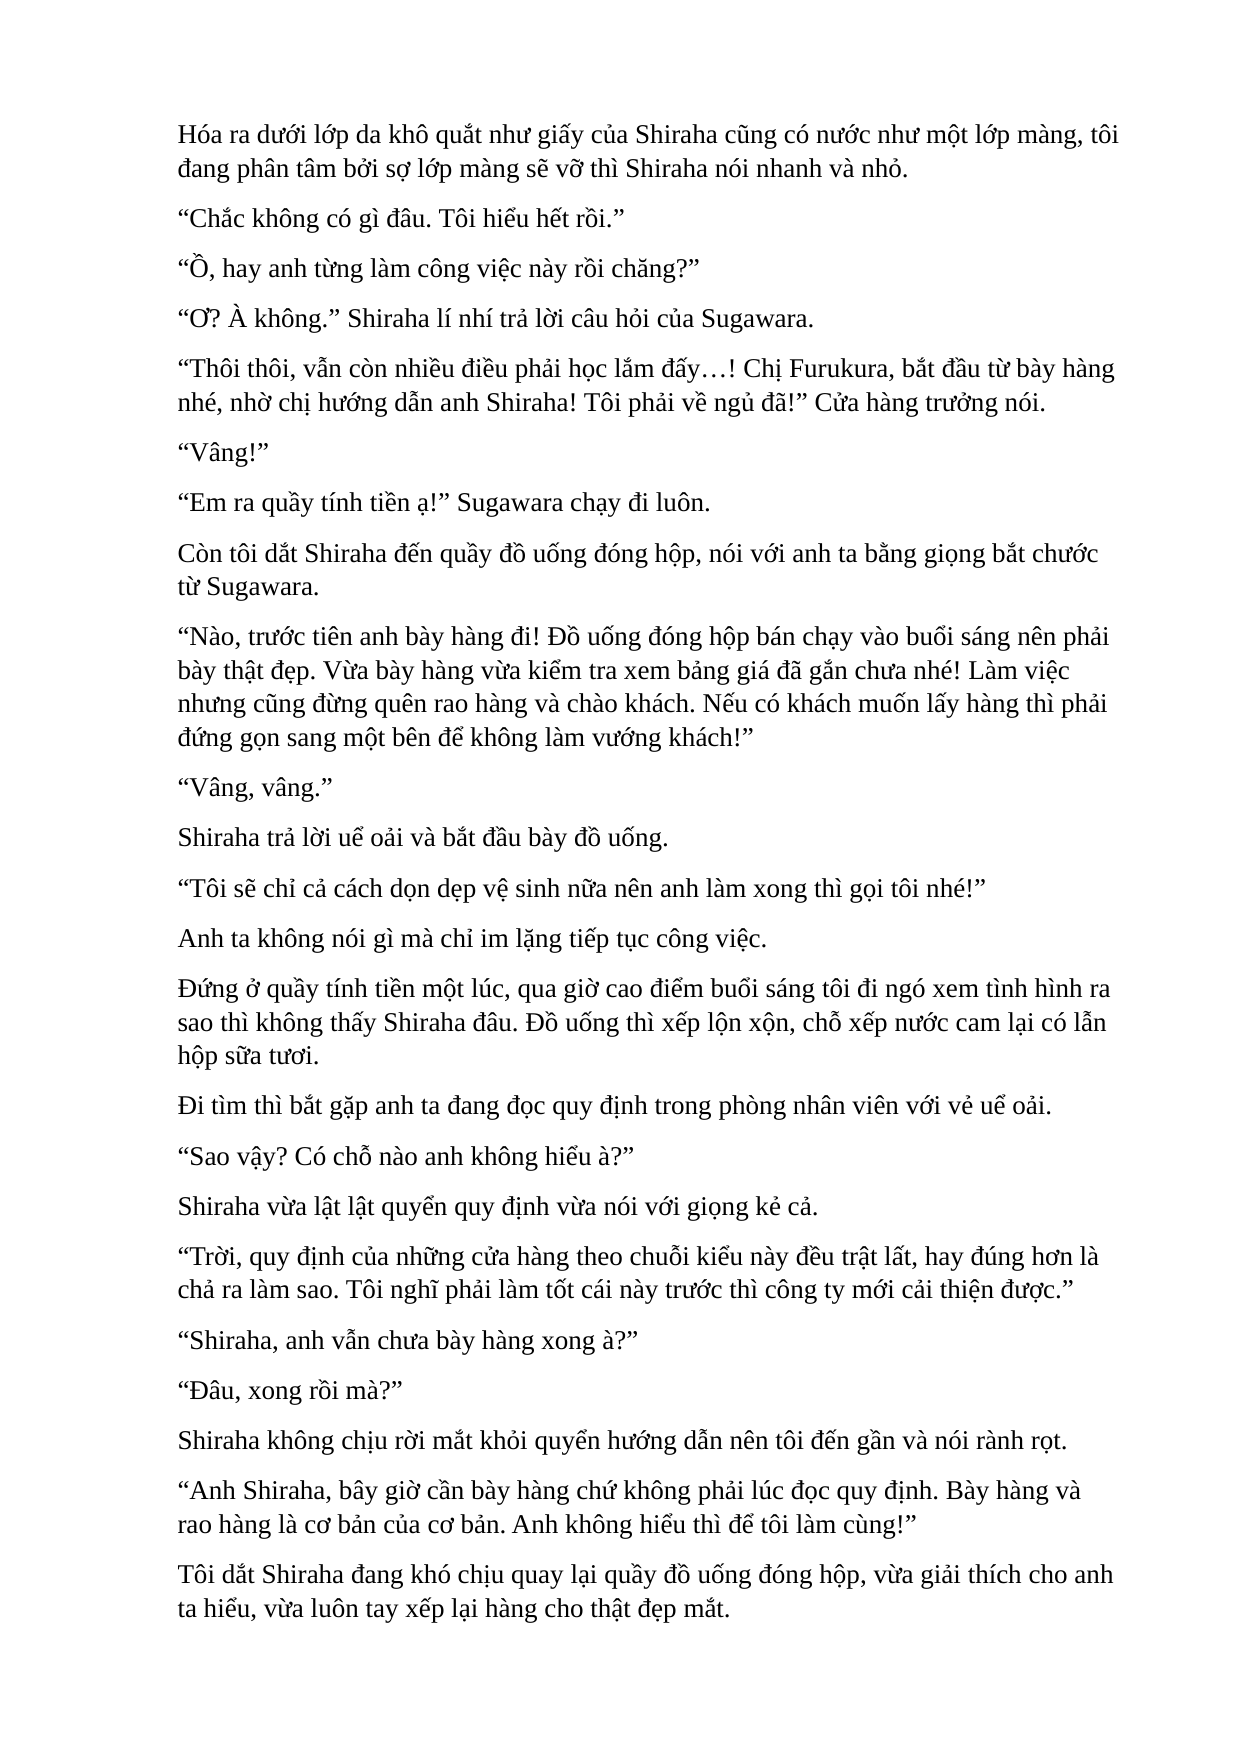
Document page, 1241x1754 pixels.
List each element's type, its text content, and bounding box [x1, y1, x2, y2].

text “Ơ? À không.” Shiraha lí nhí trả lời câu hỏi của Sugawara. [177, 302, 1122, 333]
text Anh ta không nói gì mà chỉ im lặng tiếp tục công việc. [177, 922, 1122, 953]
text “Nào, trước tiên anh bày hàng đi! Đồ uống đóng hộp bán chạy vào buổi sáng nên phải bày thật đẹp. Vừa bày hàng vừa kiểm tra xem bảng giá đã gắn chưa nhé! Làm việc nhưng cũng đừng quên rao hàng và chào khách. Nếu có khách muốn lấy hàng thì phải đứng gọn sang một bên để không làm vướng khách!” [177, 620, 1122, 752]
text Đi tìm thì bắt gặp anh ta đang đọc quy định trong phòng nhân viên với vẻ uể oải. [177, 1089, 1122, 1121]
text Đứng ở quầy tính tiền một lúc, qua giờ cao điểm buổi sáng tôi đi ngó xem tình hình ra sao thì không thấy Shiraha đâu. Đồ uống thì xếp lộn xộn, chỗ xếp nước cam lại có lẫn hộp sữa tươi. [177, 972, 1122, 1070]
text “Em ra quầy tính tiền ạ!” Sugawara chạy đi luôn. [177, 486, 1122, 518]
text “Anh Shiraha, bây giờ cần bày hàng chứ không phải lúc đọc quy định. Bày hàng và rao hàng là cơ bản của cơ bản. Anh không hiểu thì để tôi làm cùng!” [177, 1474, 1122, 1539]
text “Thôi thôi, vẫn còn nhiều điều phải học lắm đấy…! Chị Furukura, bắt đầu từ bày hàng nhé, nhờ chị hướng dẫn anh Shiraha! Tôi phải về ngủ đã!” Cửa hàng trưởng nói. [177, 352, 1122, 417]
text Còn tôi dắt Shiraha đến quầy đồ uống đóng hộp, nói với anh ta bằng giọng bắt chước từ Sugawara. [177, 537, 1122, 601]
text “Ồ, hay anh từng làm công việc này rồi chăng?” [177, 252, 1122, 283]
text “Trời, quy định của những cửa hàng theo chuỗi kiểu này đều trật lất, hay đúng hơn là chả ra làm sao. Tôi nghĩ phải làm tốt cái này trước thì công ty mới cải thiện được.” [177, 1240, 1122, 1305]
text “Vâng, vâng.” [177, 771, 1122, 802]
text “Chắc không có gì đâu. Tôi hiểu hết rồi.” [177, 202, 1122, 233]
text “Sao vậy? Có chỗ nào anh không hiểu à?” [177, 1139, 1122, 1171]
text Shiraha không chịu rời mắt khỏi quyển hướng dẫn nên tôi đến gần và nói rành rọt. [177, 1424, 1122, 1455]
text “Đâu, xong rồi mà?” [177, 1374, 1122, 1405]
text Hóa ra dưới lớp da khô quắt như giấy của Shiraha cũng có nước như một lớp màng, tôi đang phân tâm bởi sợ lớp màng sẽ vỡ thì Shiraha nói nhanh và nhỏ. [177, 118, 1122, 183]
text Tôi dắt Shiraha đang khó chịu quay lại quầy đồ uống đóng hộp, vừa giải thích cho anh ta hiểu, vừa luôn tay xếp lại hàng cho thật đẹp mắt. [177, 1558, 1122, 1623]
text Shiraha vừa lật lật quyển quy định vừa nói với giọng kẻ cả. [177, 1190, 1122, 1221]
text “Shiraha, anh vẫn chưa bày hàng xong à?” [177, 1324, 1122, 1355]
text “Tôi sẽ chỉ cả cách dọn dẹp vệ sinh nữa nên anh làm xong thì gọi tôi nhé!” [177, 872, 1122, 903]
text Shiraha trả lời uể oải và bắt đầu bày đồ uống. [177, 821, 1122, 853]
text “Vâng!” [177, 436, 1122, 467]
